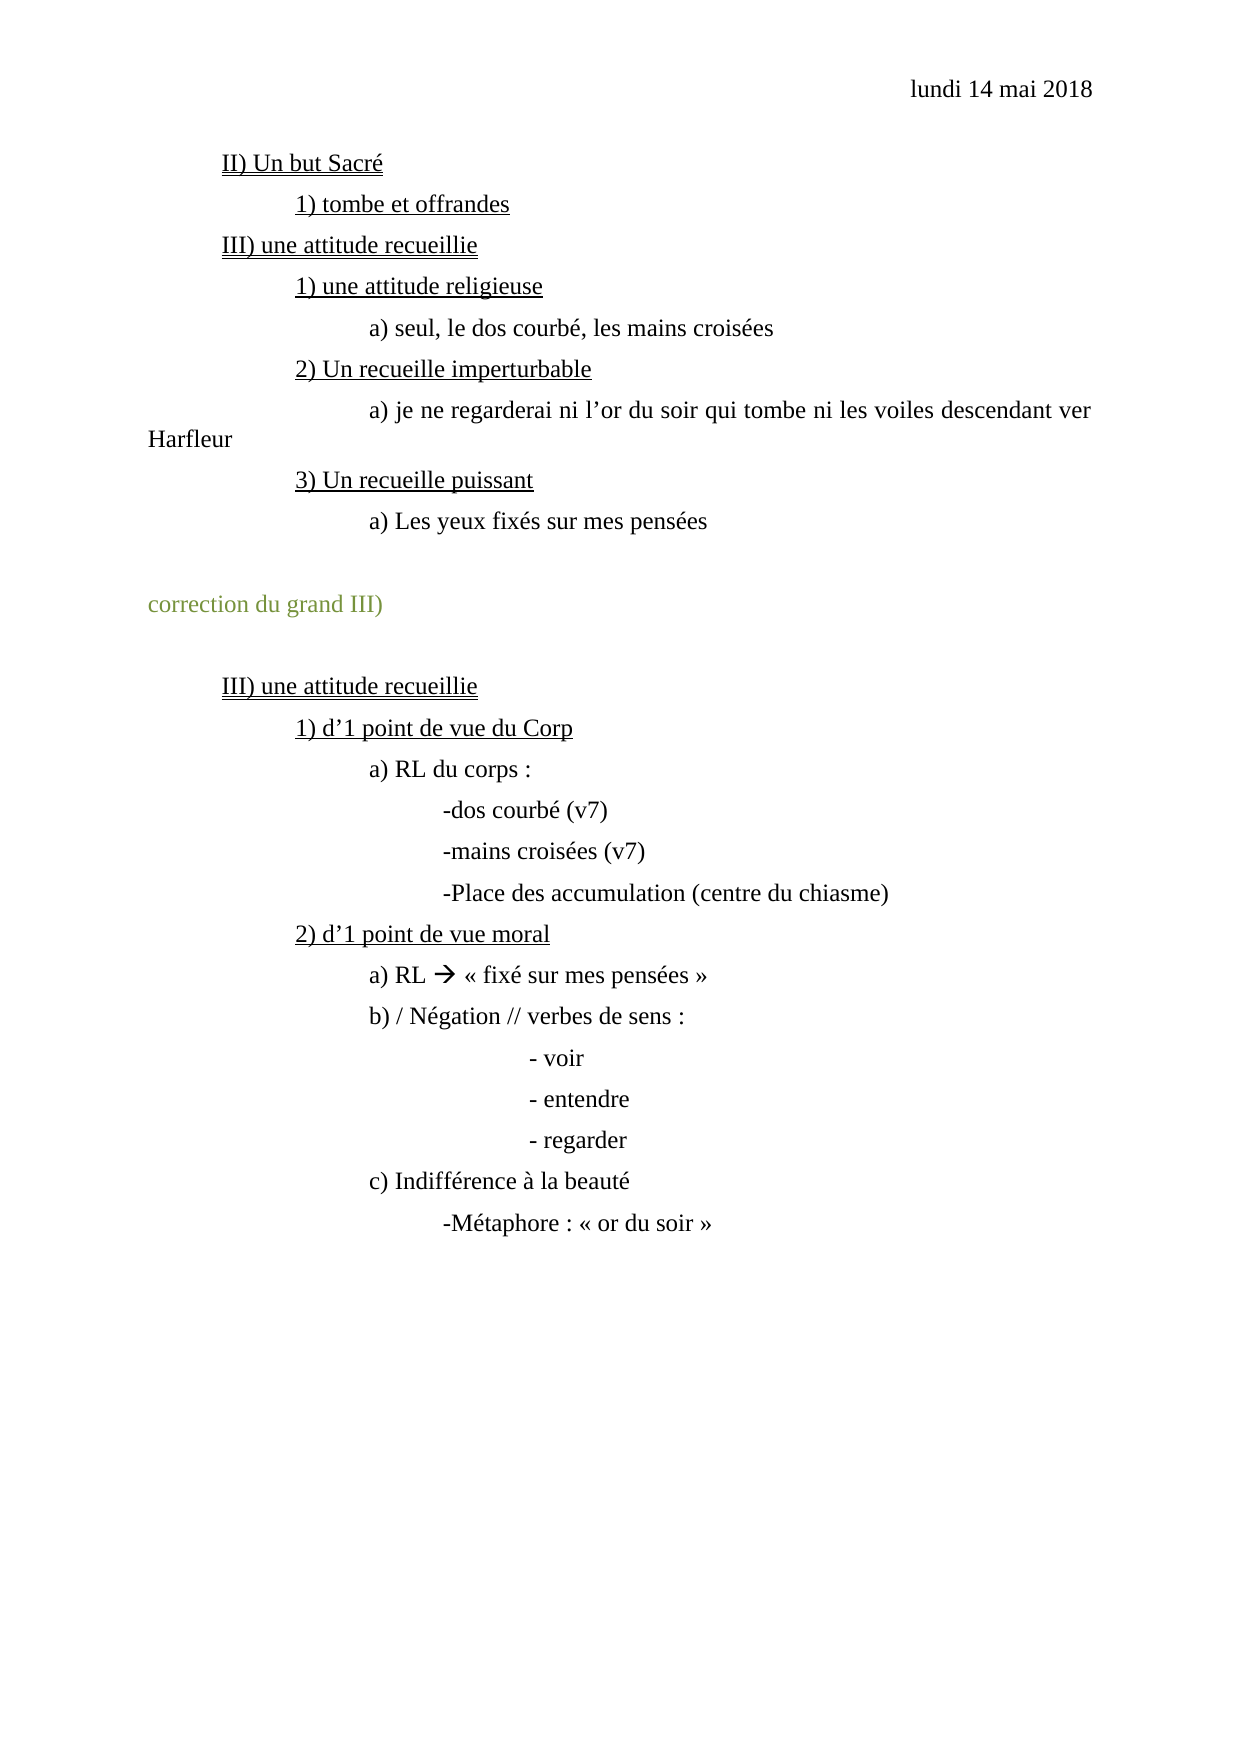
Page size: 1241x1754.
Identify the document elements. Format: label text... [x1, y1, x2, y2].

text a) RL du corps : [148, 754, 1093, 783]
text 3) Un recueille puissant [148, 465, 1093, 494]
text III) une attitude recueillie [148, 230, 1093, 259]
text a) RL « fixé sur mes pensées » [148, 960, 1093, 989]
text 2) Un recueille imperturbable [148, 354, 1093, 383]
text 1) une attitude religieuse [148, 271, 1093, 300]
text III) une attitude recueillie [148, 671, 1093, 700]
text b) / Négation // verbes de sens : [148, 1001, 1093, 1030]
text -mains croisées (v7) [148, 836, 1093, 865]
text II) Un but Sacré [148, 148, 1093, 176]
text 2) d’1 point de vue moral [148, 919, 1093, 948]
text -dos courbé (v7) [148, 795, 1093, 824]
text a) Les yeux fixés sur mes pensées [148, 506, 1093, 535]
text -Métaphore : « or du soir » [148, 1208, 1093, 1236]
text - entendre [148, 1084, 1093, 1113]
text -Place des accumulation (centre du chiasme) [148, 878, 1093, 906]
text - voir [148, 1043, 1093, 1071]
text - regarder [148, 1125, 1093, 1154]
text 1) d’1 point de vue du Corp [148, 713, 1093, 741]
text correction du grand III) [148, 589, 1093, 618]
text a) seul, le dos courbé, les mains croisées [148, 313, 1093, 341]
text c) Indifférence à la beauté [148, 1166, 1093, 1195]
text a) je ne regarderai ni l’or du soir qui tombe ni les voiles descendant ver Harfleur [148, 395, 1093, 453]
text 1) tombe et offrandes [148, 189, 1093, 218]
